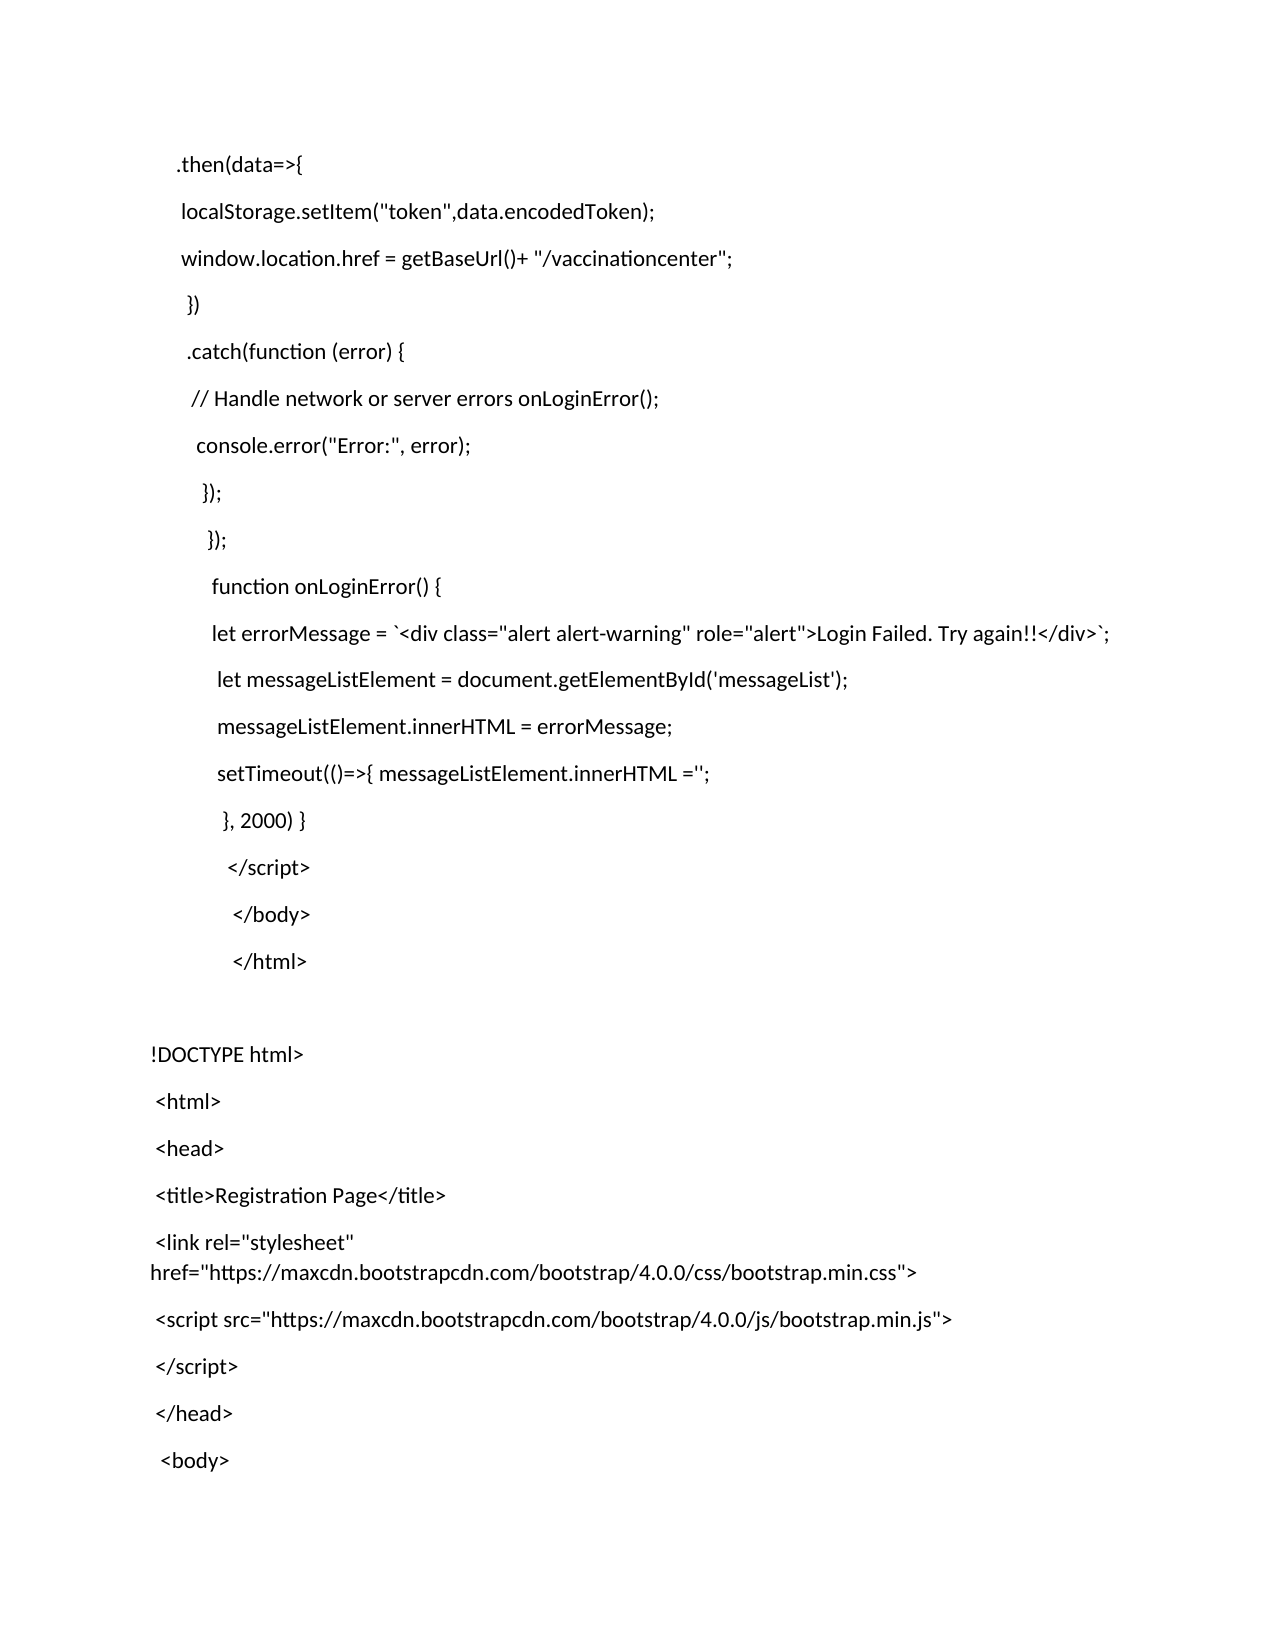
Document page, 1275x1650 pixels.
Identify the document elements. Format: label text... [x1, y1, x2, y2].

text <title>Registration Page</title> [150, 1181, 1125, 1209]
text console.error("Error:", error); [150, 431, 1125, 459]
text </script> [150, 1352, 1125, 1380]
text </body> [150, 900, 1125, 928]
text let errorMessage = `<div class="alert alert-warning" role="alert">Login Failed. Try again!!</div>`; [150, 619, 1125, 647]
text }, 2000) } [150, 806, 1125, 834]
text </html> [150, 947, 1125, 975]
text <body> [150, 1446, 1125, 1474]
text setTimeout(()=>{ messageListElement.innerHTML =''; [150, 759, 1125, 787]
text }); [150, 478, 1125, 506]
text </head> [150, 1399, 1125, 1427]
text <html> [150, 1087, 1125, 1116]
text localStorage.setItem("token",data.encodedToken); [150, 197, 1125, 225]
text !DOCTYPE html> [150, 1041, 1125, 1069]
text .then(data=>{ [150, 150, 1125, 178]
text // Handle network or server errors onLoginError(); [150, 384, 1125, 412]
text </script> [150, 853, 1125, 881]
text }); [150, 525, 1125, 553]
text <link rel="stylesheet" href="https://maxcdn.bootstrapcdn.com/bootstrap/4.0.0/css/bootstrap.min.css"> [150, 1228, 1125, 1286]
text function onLoginError() { [150, 572, 1125, 600]
text messageListElement.innerHTML = errorMessage; [150, 712, 1125, 741]
text .catch(function (error) { [150, 337, 1125, 366]
text let messageListElement = document.getElementById('messageList'); [150, 666, 1125, 694]
text <head> [150, 1134, 1125, 1162]
text window.location.href = getBaseUrl()+ "/vaccinationcenter"; [150, 244, 1125, 272]
text }) [150, 291, 1125, 319]
text <script src="https://maxcdn.bootstrapcdn.com/bootstrap/4.0.0/js/bootstrap.min.js"> [150, 1305, 1125, 1333]
